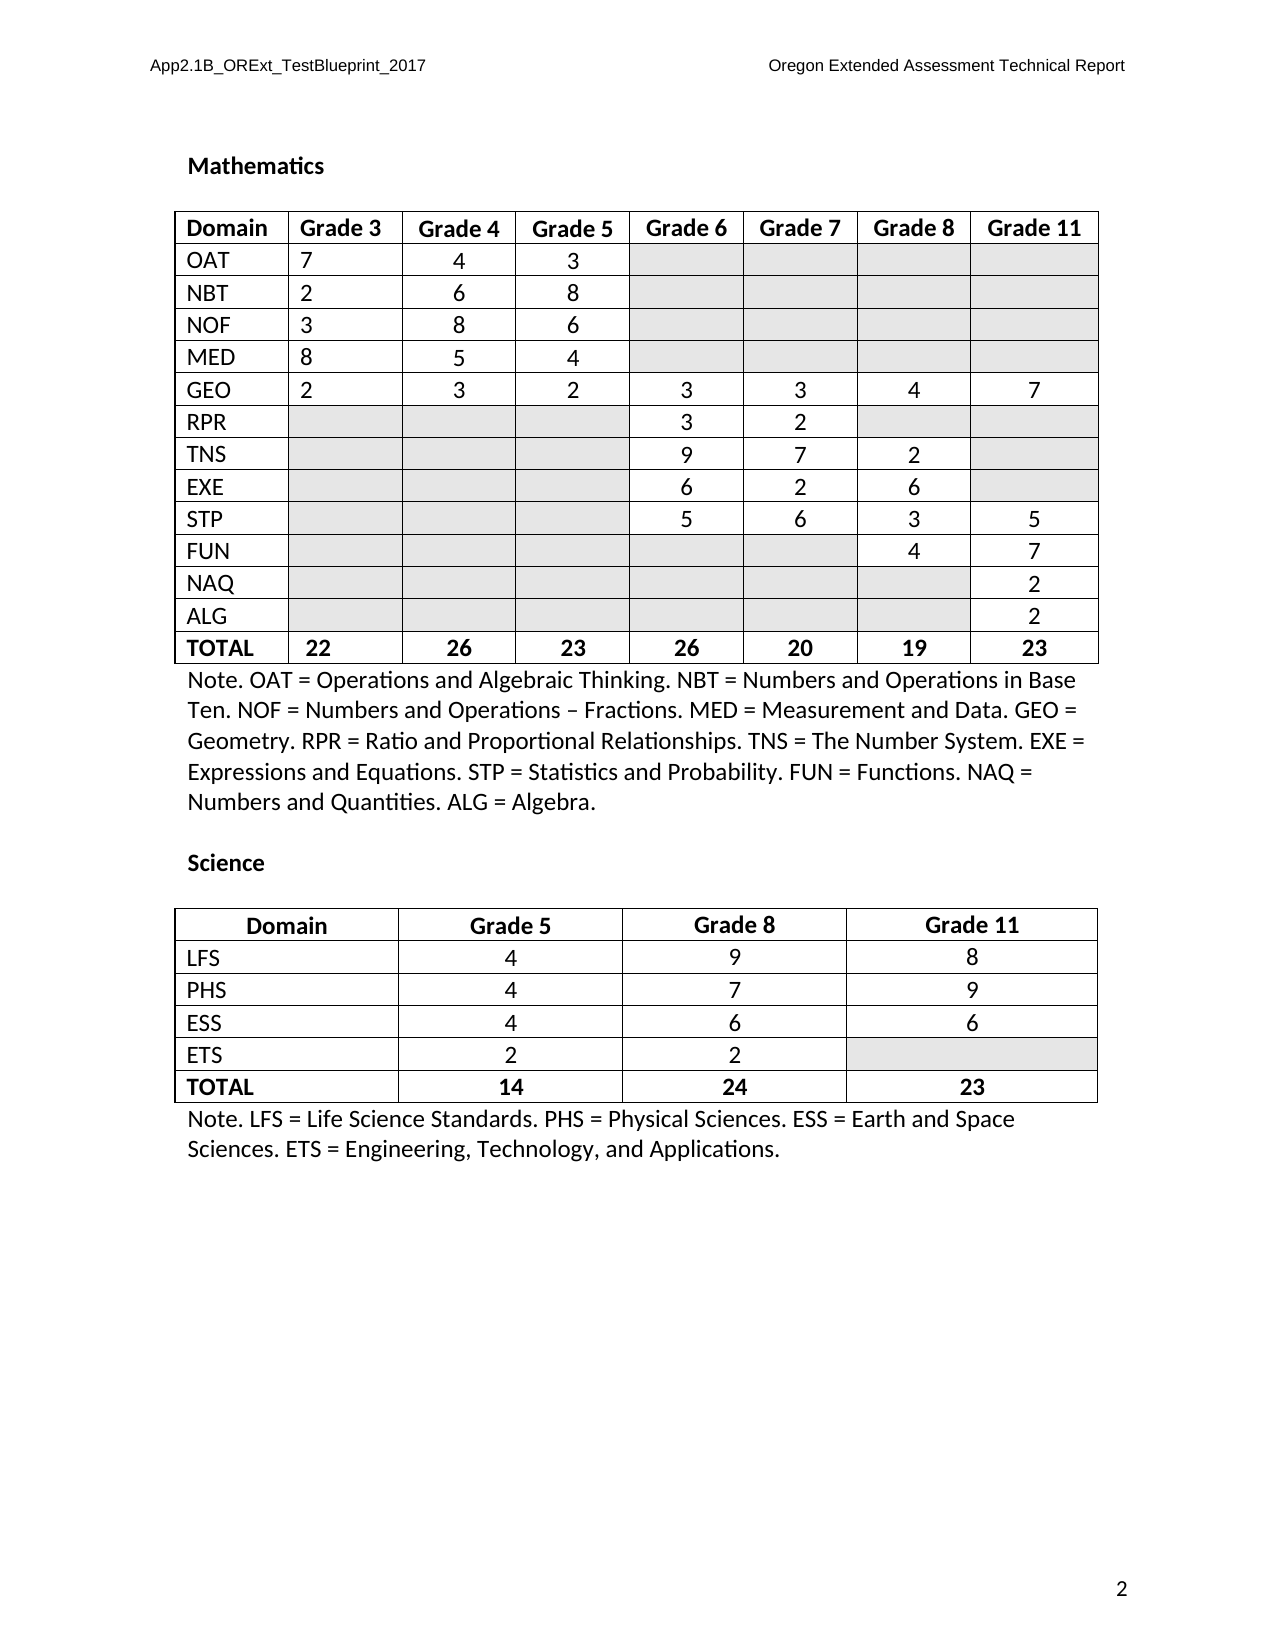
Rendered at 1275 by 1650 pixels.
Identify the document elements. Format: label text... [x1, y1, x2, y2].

table_cell 7 [971, 535, 1098, 566]
table_cell TOTAL [176, 632, 288, 663]
table_cell 2 [971, 567, 1098, 598]
table_cell 5 [630, 502, 743, 534]
table_cell ALG [176, 599, 288, 631]
subtitle Mathematics [187, 150, 1137, 181]
table_cell GEO [176, 373, 288, 405]
table_cell 26 [403, 632, 515, 663]
table_cell 6 [623, 1006, 846, 1037]
table_cell 2 [744, 406, 857, 437]
table_cell 8 [289, 341, 402, 372]
table_cell 19 [858, 632, 970, 663]
table_cell [630, 309, 743, 340]
table_cell NOF [176, 309, 288, 340]
table_cell [289, 406, 402, 437]
table_header Domain [176, 212, 288, 243]
table_cell 6 [403, 276, 515, 308]
table_cell [289, 502, 402, 534]
table_cell 3 [516, 244, 629, 275]
table_header Grade 5 [516, 212, 629, 243]
table_cell 6 [516, 309, 629, 340]
text Note. LFS = Life Science Standards. PHS = Physical Sciences. ESS = Earth and Space Sciences. ETS = Engineering, Technology, and Applications. [187, 1103, 1018, 1164]
table_header Grade 7 [744, 212, 857, 243]
table_cell [516, 567, 629, 598]
table_cell 3 [289, 309, 402, 340]
table_cell NBT [176, 276, 288, 308]
table_cell 7 [971, 373, 1098, 405]
table_cell 4 [858, 373, 970, 405]
table_cell 5 [403, 341, 515, 372]
table_cell 4 [399, 1006, 622, 1037]
table_cell 6 [744, 502, 857, 534]
table_header Grade 6 [630, 212, 743, 243]
table_cell [971, 244, 1098, 275]
table_cell [744, 535, 857, 566]
table_cell [858, 599, 970, 631]
table_cell 4 [403, 244, 515, 275]
table_cell [858, 406, 970, 437]
table_header Grade 3 [289, 212, 402, 243]
table_cell [971, 341, 1098, 372]
table_cell 9 [623, 941, 846, 973]
table_cell 4 [516, 341, 629, 372]
table_cell 20 [744, 632, 857, 663]
table_cell 2 [289, 373, 402, 405]
table_cell 3 [403, 373, 515, 405]
table_cell [403, 438, 515, 469]
table_cell [289, 567, 402, 598]
table_cell [403, 535, 515, 566]
table_cell [289, 470, 402, 501]
table_cell 8 [516, 276, 629, 308]
table_cell [630, 244, 743, 275]
table_header Grade 4 [403, 212, 515, 243]
table_cell [630, 276, 743, 308]
table_cell 2 [971, 599, 1098, 631]
table_cell 23 [971, 632, 1098, 663]
table_cell [289, 535, 402, 566]
table_cell 3 [630, 406, 743, 437]
table_cell 2 [858, 438, 970, 469]
table_cell EXE [176, 470, 288, 501]
table_cell OAT [176, 244, 288, 275]
table_cell [289, 438, 402, 469]
table_cell [289, 599, 402, 631]
table_cell [744, 309, 857, 340]
table_cell [630, 567, 743, 598]
table_cell [744, 341, 857, 372]
table_cell 2 [399, 1038, 622, 1070]
table_cell 9 [630, 438, 743, 469]
table_header Grade 11 [847, 909, 1097, 940]
table_cell [971, 276, 1098, 308]
table_cell [858, 341, 970, 372]
table_cell 14 [399, 1071, 622, 1102]
subtitle Science [187, 848, 1137, 878]
table_cell 23 [516, 632, 629, 663]
table_cell 2 [623, 1038, 846, 1070]
table_cell [403, 599, 515, 631]
table_cell [516, 438, 629, 469]
table_cell [516, 502, 629, 534]
table_cell 9 [847, 974, 1097, 1005]
table_cell 8 [403, 309, 515, 340]
table_cell 22 [289, 632, 402, 663]
table_cell 6 [847, 1006, 1097, 1037]
table_cell 2 [516, 373, 629, 405]
table_cell 4 [399, 974, 622, 1005]
table_cell [403, 406, 515, 437]
table_cell [744, 599, 857, 631]
table_cell 2 [744, 470, 857, 501]
table_cell 23 [847, 1071, 1097, 1102]
table_cell [858, 567, 970, 598]
table_cell 26 [630, 632, 743, 663]
table_cell 3 [858, 502, 970, 534]
table_cell PHS [176, 974, 398, 1005]
table_cell [858, 244, 970, 275]
table_cell [630, 341, 743, 372]
table_cell [516, 470, 629, 501]
table_cell 8 [847, 941, 1097, 973]
table_cell 4 [858, 535, 970, 566]
table_cell ESS [176, 1006, 398, 1037]
table_cell [516, 406, 629, 437]
table_cell 6 [858, 470, 970, 501]
table_cell [403, 502, 515, 534]
table_cell 24 [623, 1071, 846, 1102]
table_cell [971, 470, 1098, 501]
table_cell [516, 535, 629, 566]
table_cell [847, 1038, 1097, 1070]
table_cell [858, 276, 970, 308]
table_cell 7 [744, 438, 857, 469]
table_cell TOTAL [176, 1071, 398, 1102]
table_header Grade 8 [623, 909, 846, 940]
table_cell [630, 599, 743, 631]
table_cell 4 [399, 941, 622, 973]
table_cell 3 [744, 373, 857, 405]
table_cell [630, 535, 743, 566]
table_cell FUN [176, 535, 288, 566]
table_header Grade 5 [399, 909, 622, 940]
table_cell 5 [971, 502, 1098, 534]
table_cell RPR [176, 406, 288, 437]
table_cell 6 [630, 470, 743, 501]
table_cell STP [176, 502, 288, 534]
table_cell 3 [630, 373, 743, 405]
table_cell [516, 599, 629, 631]
table_cell [971, 309, 1098, 340]
table_cell [403, 567, 515, 598]
table_cell LFS [176, 941, 398, 973]
table_cell MED [176, 341, 288, 372]
text Note. OAT = Operations and Algebraic Thinking. NBT = Numbers and Operations in Base Ten. NOF = Numbers and Operations – Fractions. MED = Measurement and Data. GEO = Geometry. RPR = Ratio and Proportional Relationships. TNS = The Number System. EXE = Expressions and Equations. STP = Statistics and Probability. FUN = Functions. NAQ = Numbers and Quantities. ALG = Algebra. [187, 664, 1088, 817]
table_cell [744, 567, 857, 598]
table_cell [971, 438, 1098, 469]
table_cell TNS [176, 438, 288, 469]
table_header Domain [176, 909, 398, 940]
table_header Grade 11 [971, 212, 1098, 243]
table_cell [744, 244, 857, 275]
table_header Grade 8 [858, 212, 970, 243]
table_cell [971, 406, 1098, 437]
table_cell 7 [289, 244, 402, 275]
table_cell 2 [289, 276, 402, 308]
table_cell 7 [623, 974, 846, 1005]
table_cell NAQ [176, 567, 288, 598]
table_cell [858, 309, 970, 340]
table_cell ETS [176, 1038, 398, 1070]
table_cell [744, 276, 857, 308]
table_cell [403, 470, 515, 501]
